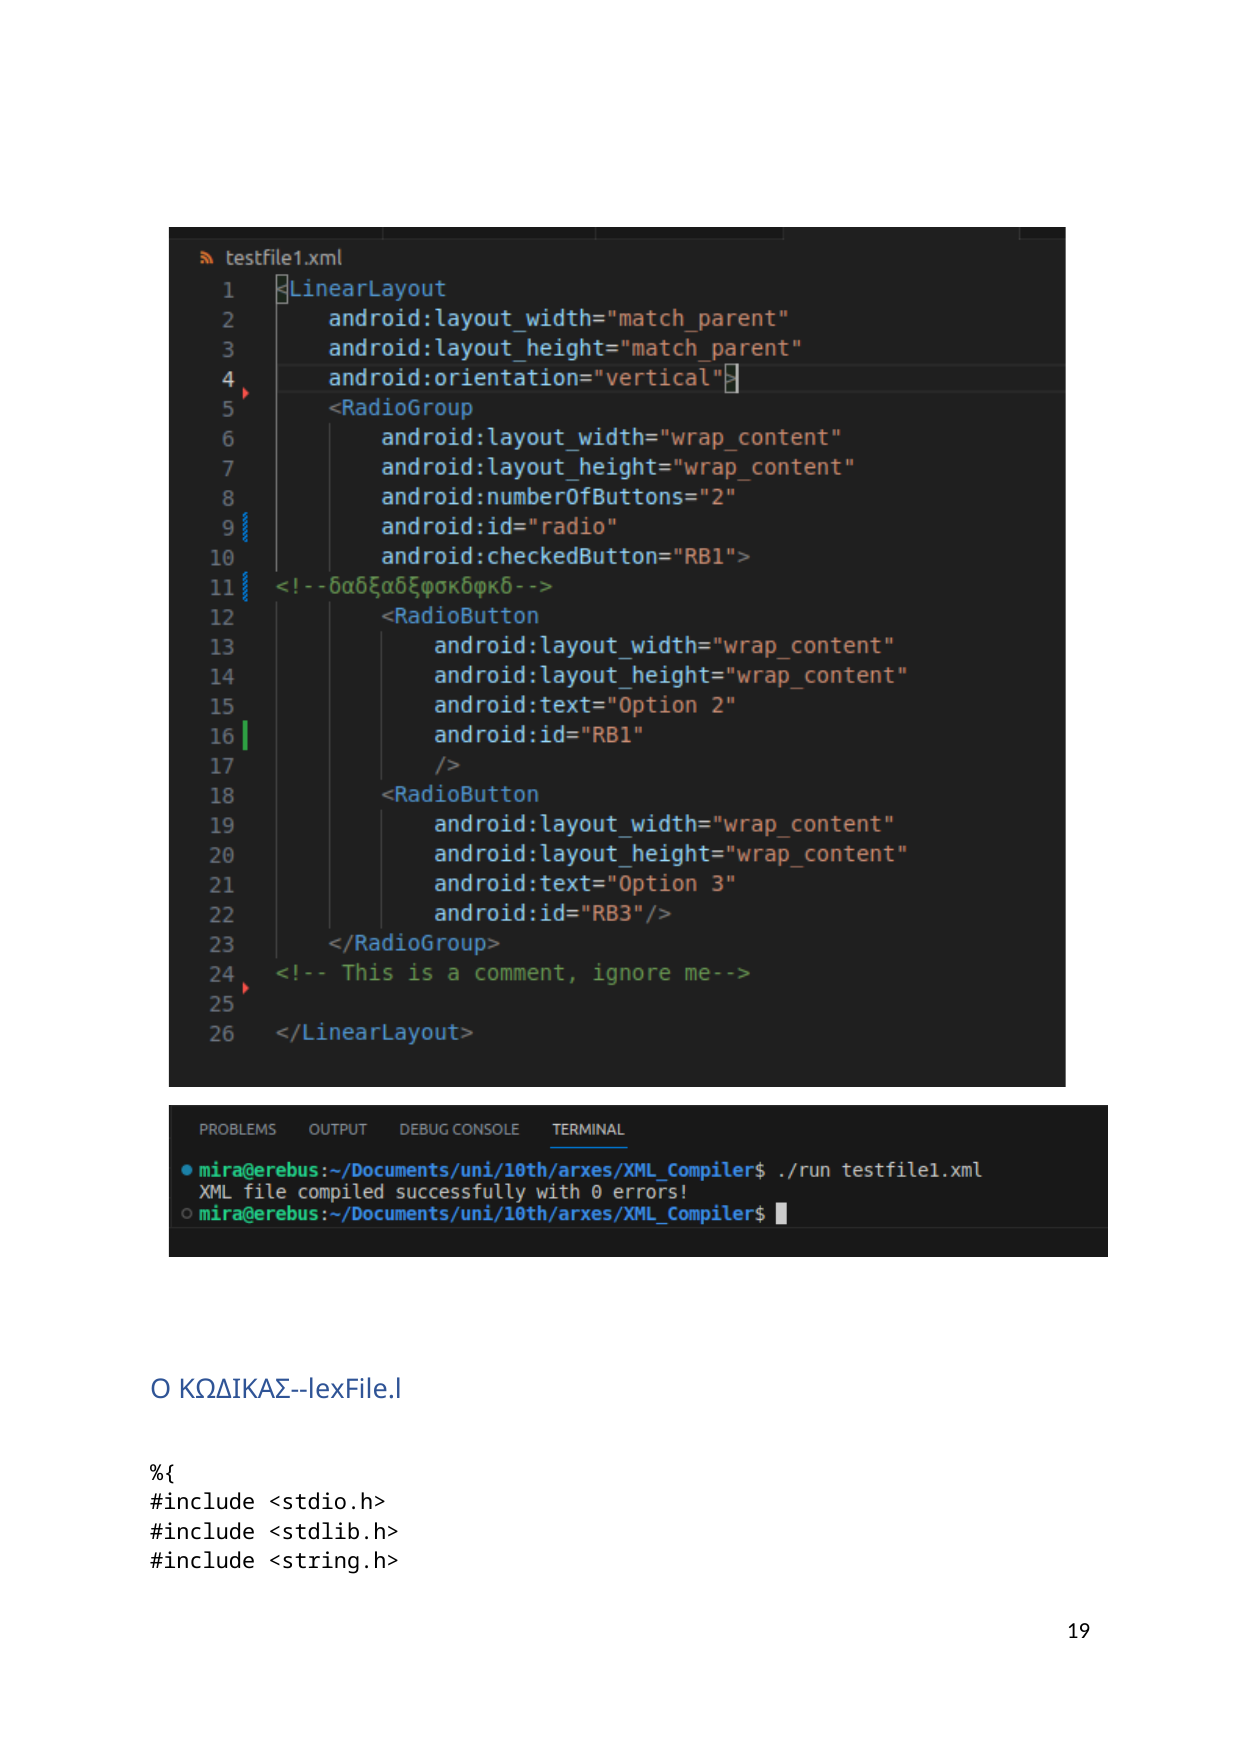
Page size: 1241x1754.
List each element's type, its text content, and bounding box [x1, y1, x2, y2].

text #include <stdio.h> [150, 1486, 1090, 1516]
text #include <string.h> [150, 1545, 1090, 1575]
text %{ [150, 1456, 1090, 1486]
subtitle Ο ΚΩΔΙΚΑΣ--lexFile.l [150, 1369, 1090, 1406]
text #include <stdlib.h> [150, 1516, 1090, 1545]
